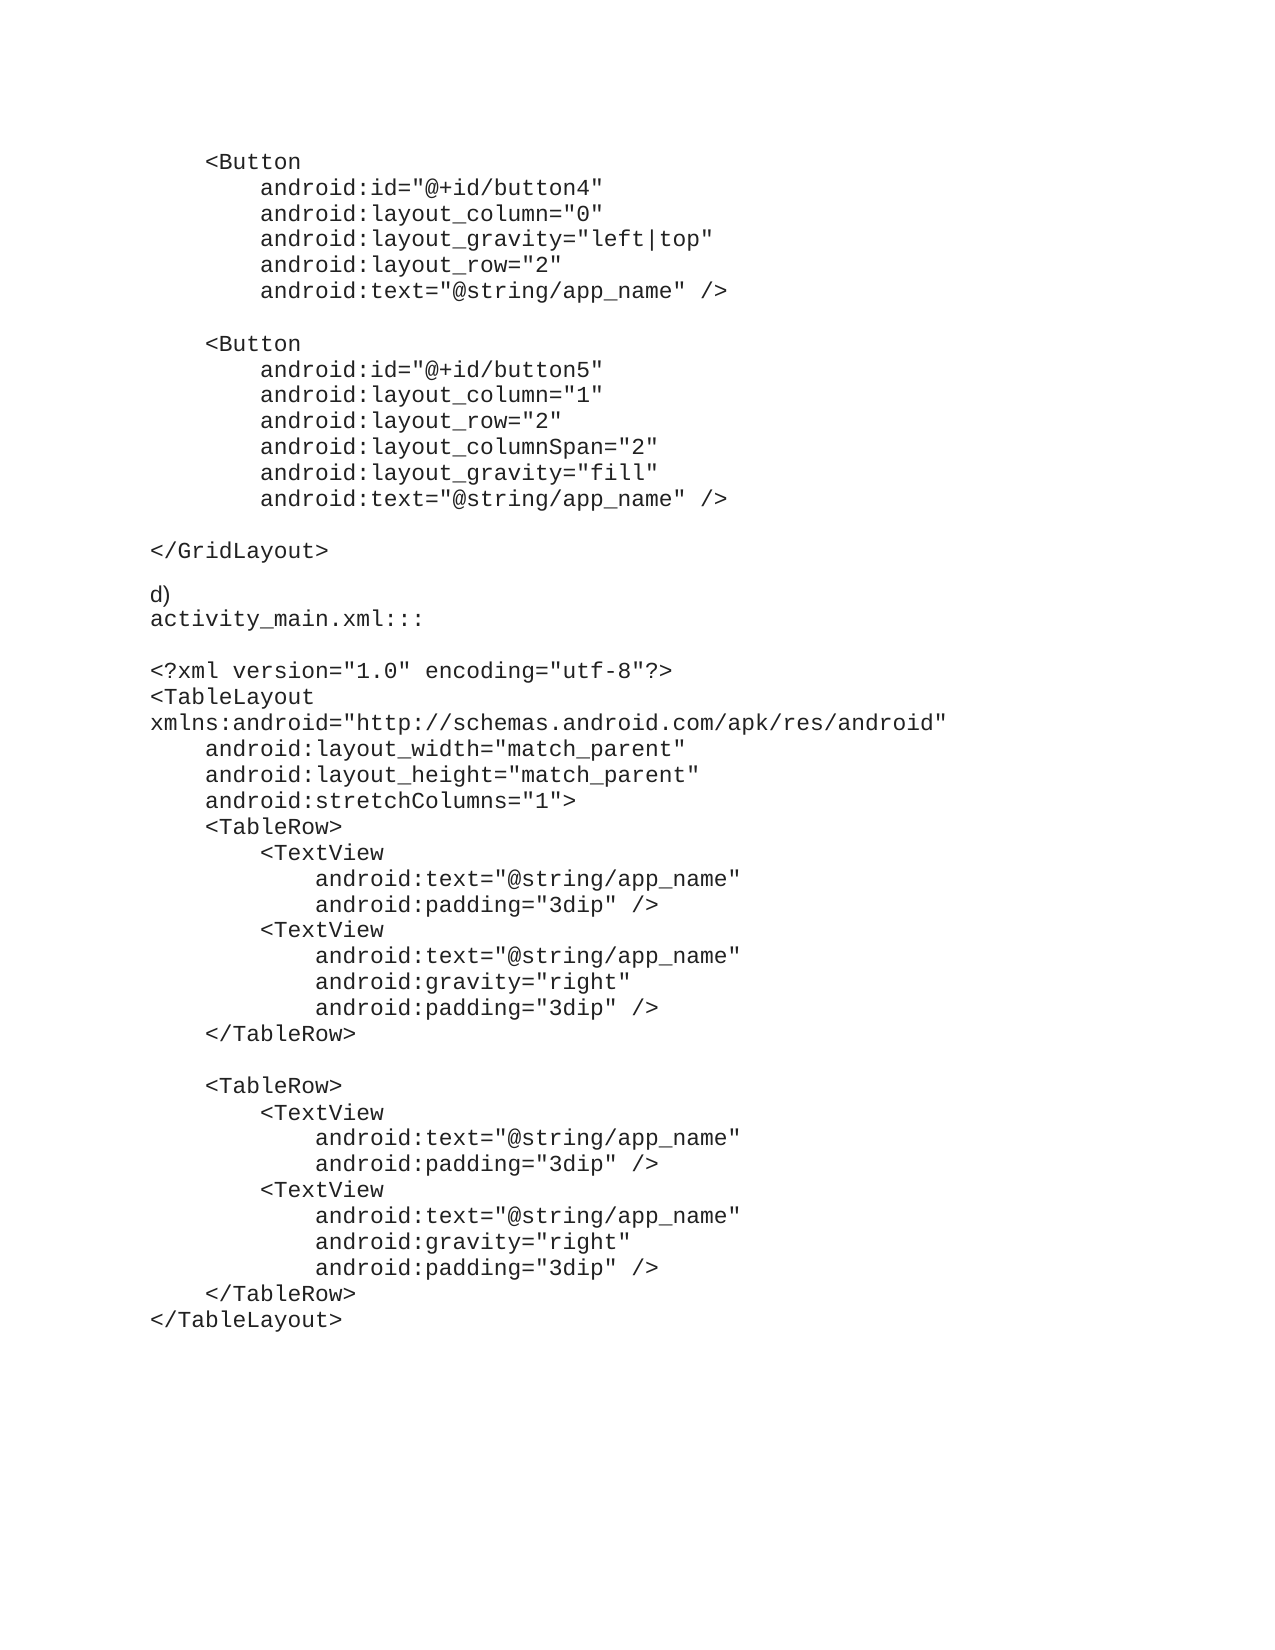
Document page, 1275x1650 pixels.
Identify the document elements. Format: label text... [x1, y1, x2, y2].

text </TableRow> [150, 1282, 1125, 1308]
text android:layout_width="match_parent" [150, 737, 1125, 763]
text android:layout_gravity="fill" [150, 462, 1125, 488]
text android:id="@+id/button5" [150, 358, 1125, 384]
text android:layout_columnSpan="2" [150, 436, 1125, 462]
text android:layout_gravity="left|top" [150, 228, 1125, 254]
text android:text="@string/app_name" [150, 867, 1125, 893]
text <TextView [150, 1179, 1125, 1204]
text android:text="@string/app_name" [150, 1204, 1125, 1231]
text android:padding="3dip" /> [150, 1153, 1125, 1179]
text android:layout_column="1" [150, 384, 1125, 410]
text android:stretchColumns="1"> [150, 789, 1125, 815]
text android:text="@string/app_name" /> [150, 488, 1125, 513]
text <Button [150, 332, 1125, 358]
text android:layout_height="match_parent" [150, 763, 1125, 789]
text <TableLayout xmlns:android="http://schemas.android.com/apk/res/android" [150, 685, 1125, 737]
text <TableRow> [150, 815, 1125, 841]
text <TableRow> [150, 1075, 1125, 1101]
text android:text="@string/app_name" [150, 945, 1125, 971]
text <TextView [150, 841, 1125, 867]
text <TextView [150, 919, 1125, 945]
text android:text="@string/app_name" [150, 1127, 1125, 1153]
text android:text="@string/app_name" /> [150, 280, 1125, 306]
text <?xml version="1.0" encoding="utf-8"?> [150, 659, 1125, 685]
text </TableRow> [150, 1023, 1125, 1048]
text android:padding="3dip" /> [150, 1256, 1125, 1282]
text android:id="@+id/button4" [150, 176, 1125, 202]
text android:layout_row="2" [150, 410, 1125, 436]
text d) [150, 581, 1125, 607]
text android:padding="3dip" /> [150, 997, 1125, 1023]
text android:gravity="right" [150, 1231, 1125, 1256]
text </GridLayout> [150, 540, 1125, 566]
text <Button [150, 150, 1125, 176]
text android:layout_column="0" [150, 202, 1125, 228]
text </TableLayout> [150, 1308, 1125, 1334]
text android:gravity="right" [150, 971, 1125, 997]
text <TextView [150, 1101, 1125, 1127]
text android:layout_row="2" [150, 254, 1125, 280]
text activity_main.xml::: [150, 607, 1125, 633]
text android:padding="3dip" /> [150, 893, 1125, 919]
